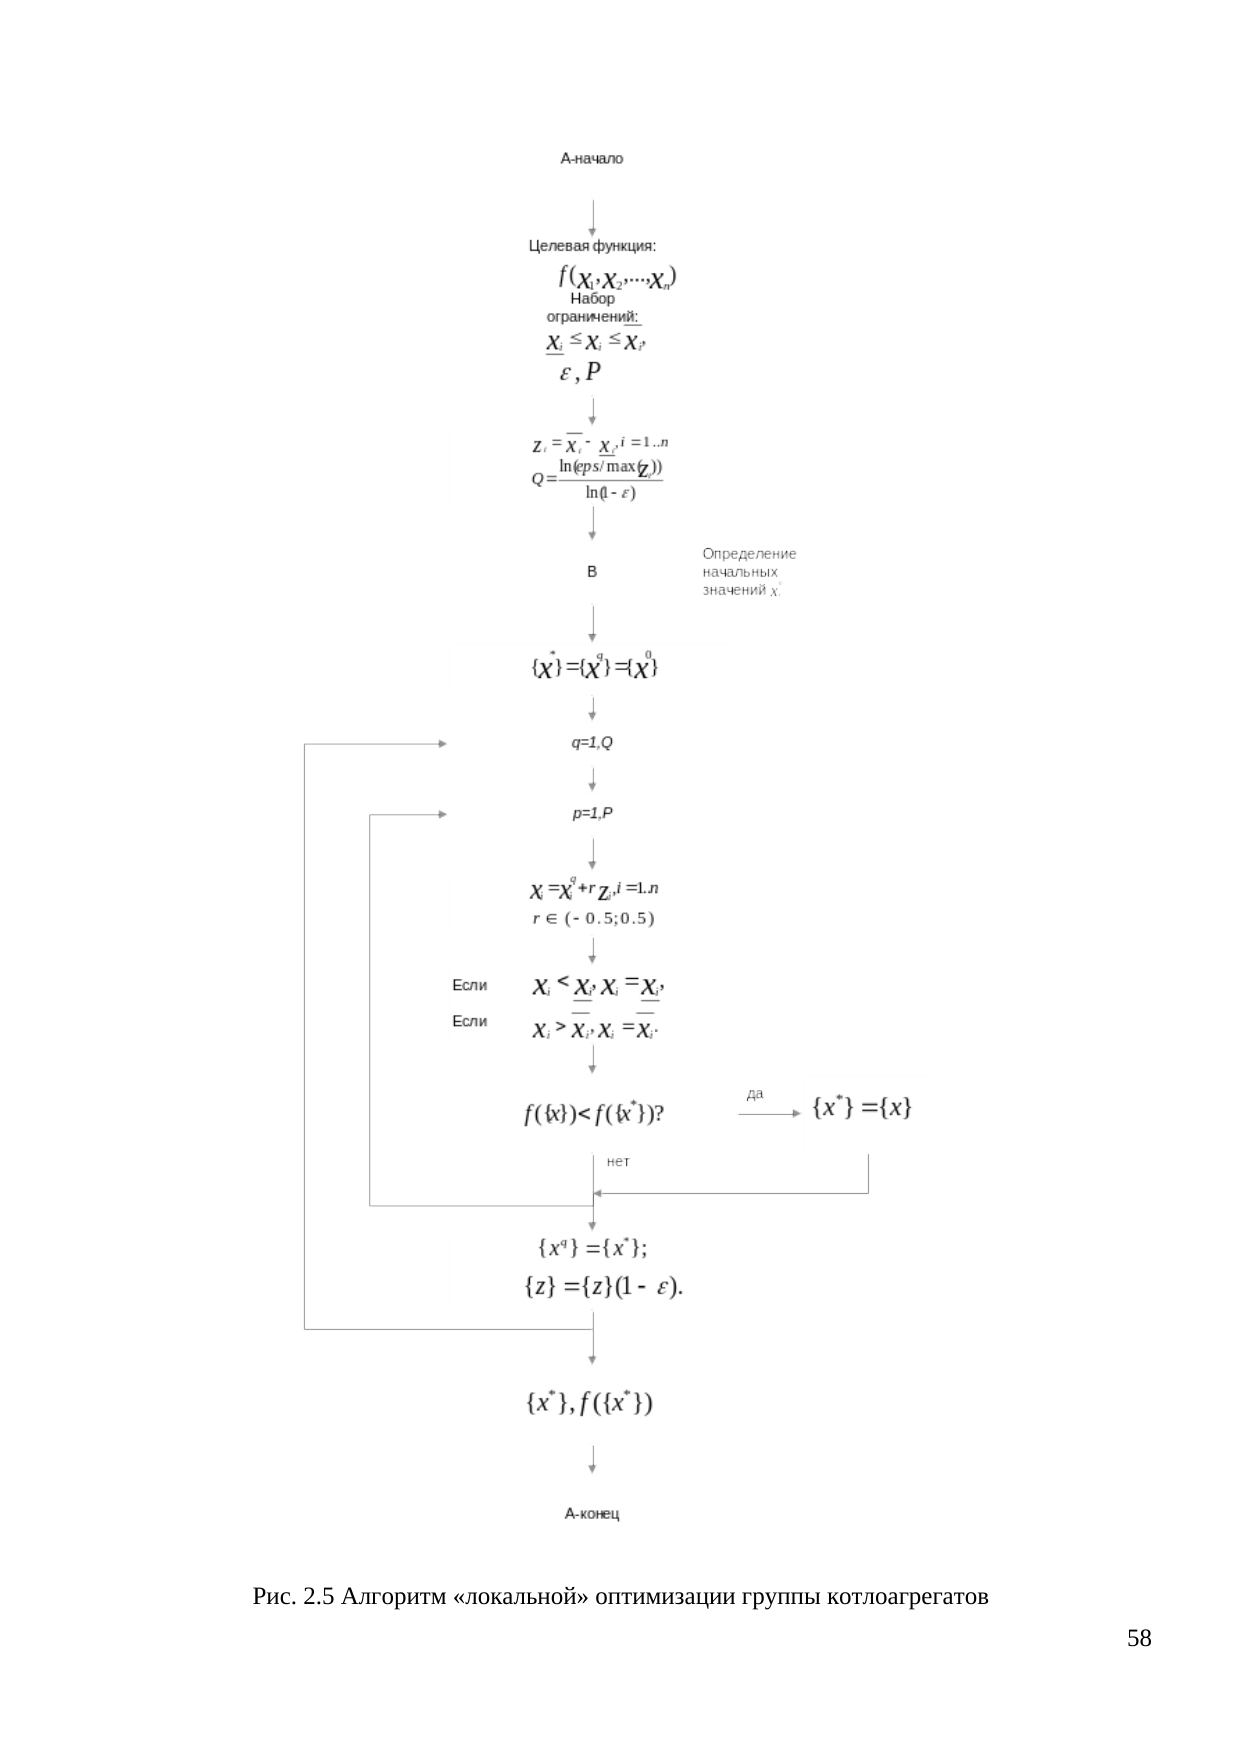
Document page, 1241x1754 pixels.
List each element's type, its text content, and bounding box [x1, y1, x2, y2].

text Рис. 2.5 Алгоритм «локальной» оптимизации группы котлоагрегатов [177, 1581, 1152, 1610]
